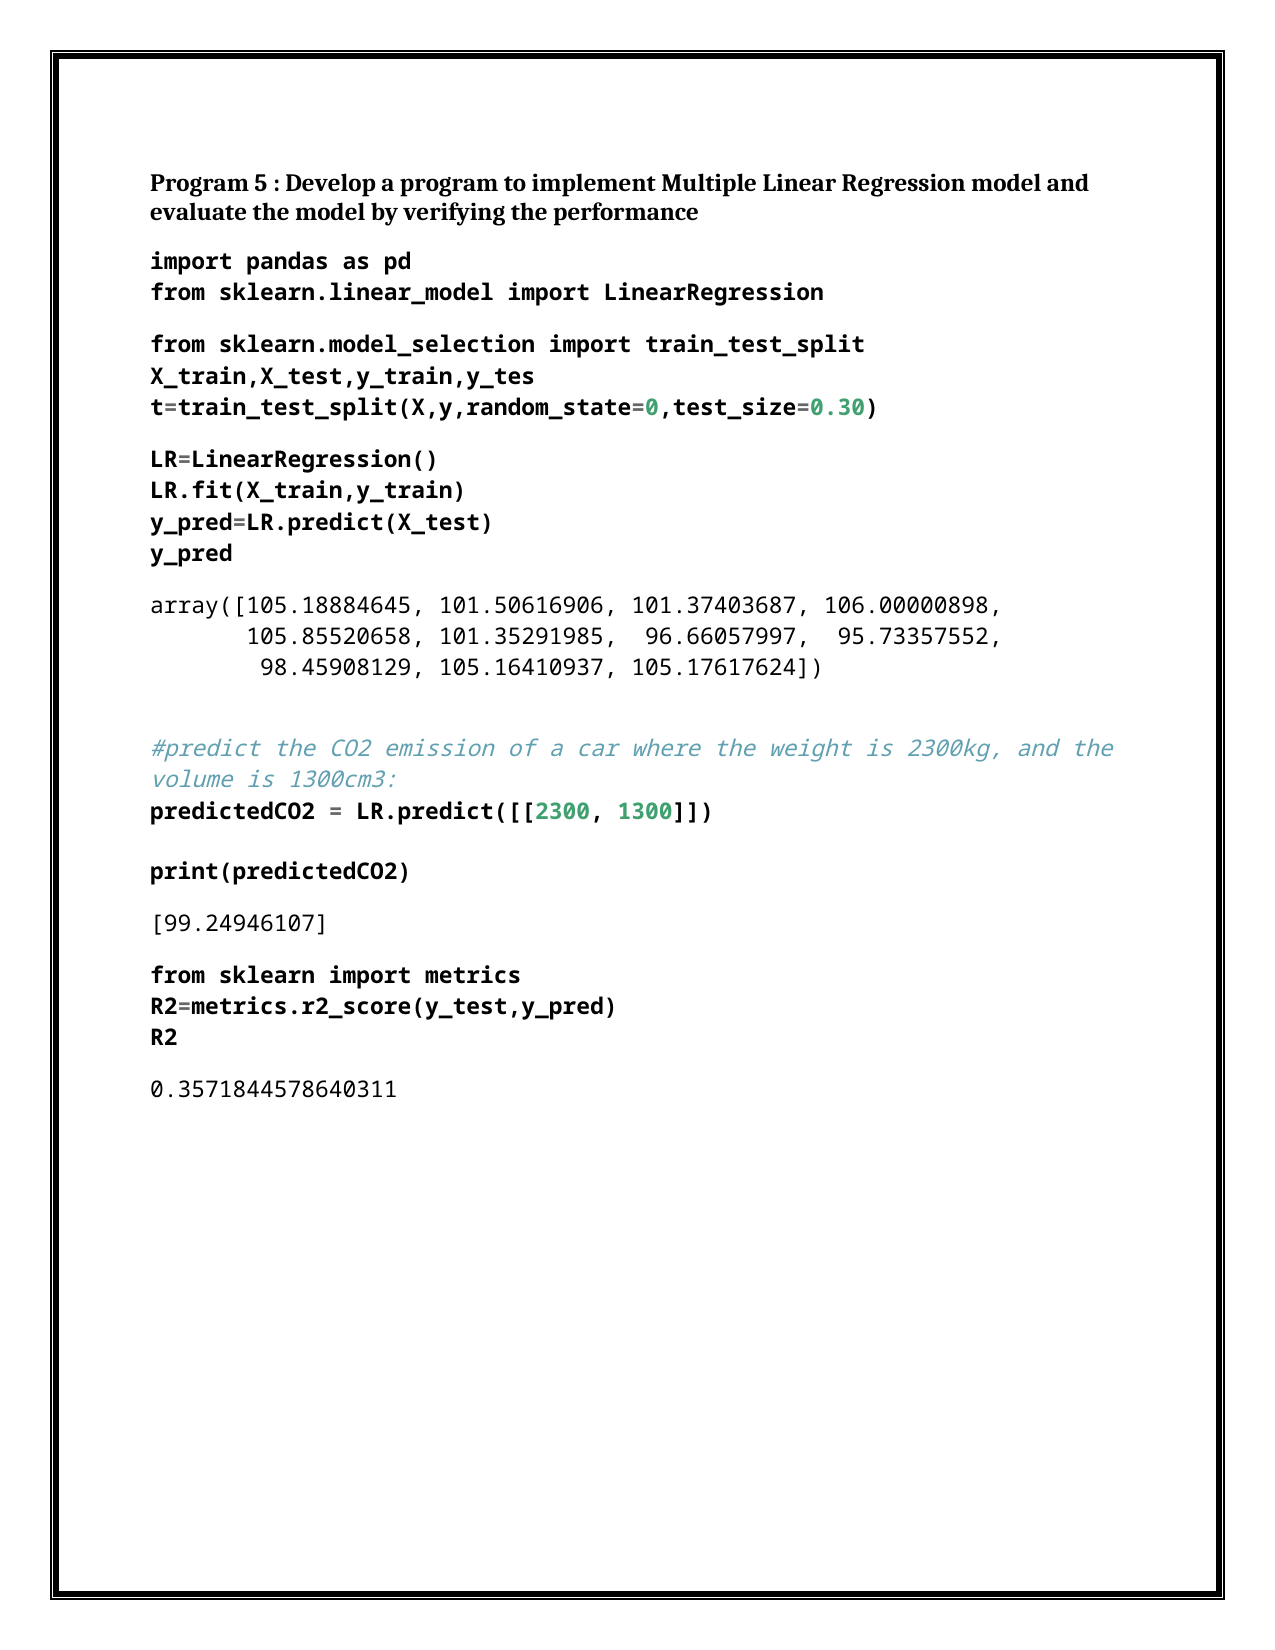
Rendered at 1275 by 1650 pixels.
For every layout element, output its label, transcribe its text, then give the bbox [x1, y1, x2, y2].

text from sklearn import metrics R2=metrics.r2_score(y_test,y_pred) R2 [150, 959, 1125, 1052]
text Program 5 : Develop a program to implement Multiple Linear Regression model and evaluate the model by verifying the performance [150, 169, 1125, 226]
text import pandas as pd from sklearn.linear_model import LinearRegression [150, 245, 1125, 307]
text #predict the CO2 emission of a car where the weight is 2300kg, and the volume is 1300cm3: predictedCO2 = LR.predict([[2300, 1300]]) print(predictedCO2) [150, 703, 1125, 886]
text from sklearn.model_selection import train_test_split X_train,X_test,y_train,y_test=train_test_split(X,y,random_state=0,test_size=0.30) [150, 328, 1213, 422]
text 0.3571844578640311 [150, 1073, 1125, 1104]
text array([105.18884645, 101.50616906, 101.37403687, 106.00000898, 105.85520658, 101.35291985, 96.66057997, 95.73357552, 98.45908129, 105.16410937, 105.17617624]) [150, 589, 1125, 682]
text [99.24946107] [150, 907, 1125, 938]
text LR=LinearRegression() LR.fit(X_train,y_train) y_pred=LR.predict(X_test) y_pred [150, 443, 1125, 568]
